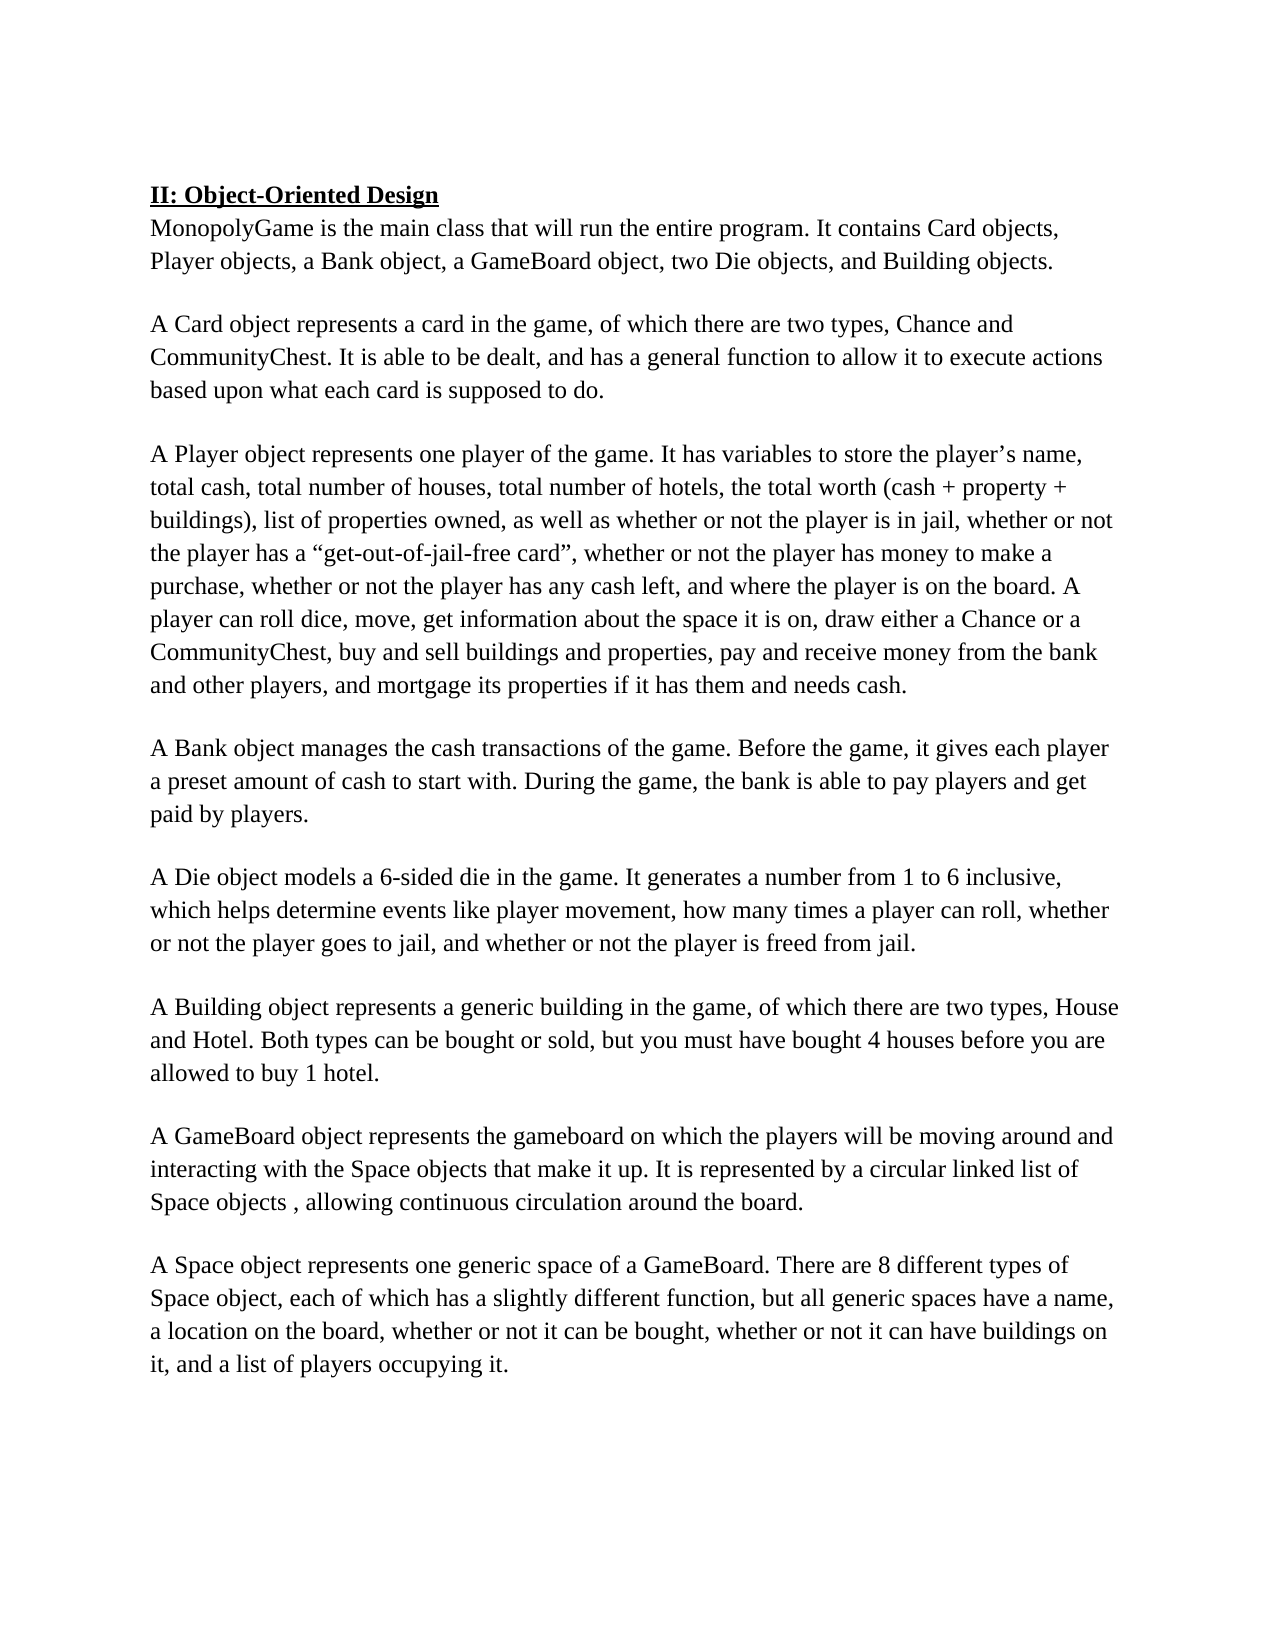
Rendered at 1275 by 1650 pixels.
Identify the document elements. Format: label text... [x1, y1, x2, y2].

text MonopolyGame is the main class that will run the entire program. It contains Card objects, Player objects, a Bank object, a GameBoard object, two Die objects, and Building objects. [150, 213, 1125, 275]
text A Die object models a 6-sided die in the game. It generates a number from 1 to 6 inclusive, which helps determine events like player movement, how many times a player can roll, whether or not the player goes to jail, and whether or not the player is freed from jail. [150, 862, 1125, 957]
text A Card object represents a card in the game, of which there are two types, Chance and CommunityChest. It is able to be dealt, and has a general function to allow it to execute actions based upon what each card is supposed to do. [150, 309, 1125, 404]
text A Space object represents one generic space of a GameBoard. There are 8 different types of Space object, each of which has a slightly different function, but all generic spaces have a name, a location on the board, whether or not it can be bought, whether or not it can have buildings on it, and a list of players occupying it. [150, 1250, 1125, 1378]
text A Bank object manages the cash transactions of the game. Before the game, it gives each player a preset amount of cash to start with. During the game, the bank is able to pay players and get paid by players. [150, 733, 1125, 828]
text A Player object represents one player of the game. It has variables to store the player’s name, total cash, total number of houses, total number of hotels, the total worth (cash + property + buildings), list of properties owned, as well as whether or not the player is in jail, whether or not the player has a “get-out-of-jail-free card”, whether or not the player has money to make a purchase, whether or not the player has any cash left, and where the player is on the board. A player can roll dice, move, get information about the space it is on, draw either a Chance or a CommunityChest, buy and sell buildings and properties, pay and receive money from the bank and other players, and mortgage its properties if it has them and needs cash. [150, 439, 1125, 699]
text II: Object-Oriented Design [150, 180, 1125, 209]
text A Building object represents a generic building in the game, of which there are two types, House and Hotel. Both types can be bought or sold, but you must have bought 4 houses before you are allowed to buy 1 hotel. [150, 992, 1125, 1086]
text A GameBoard object represents the gameboard on which the players will be moving around and interacting with the Space objects that make it up. It is represented by a circular linked list of Space objects , allowing continuous circulation around the board. [150, 1121, 1125, 1216]
